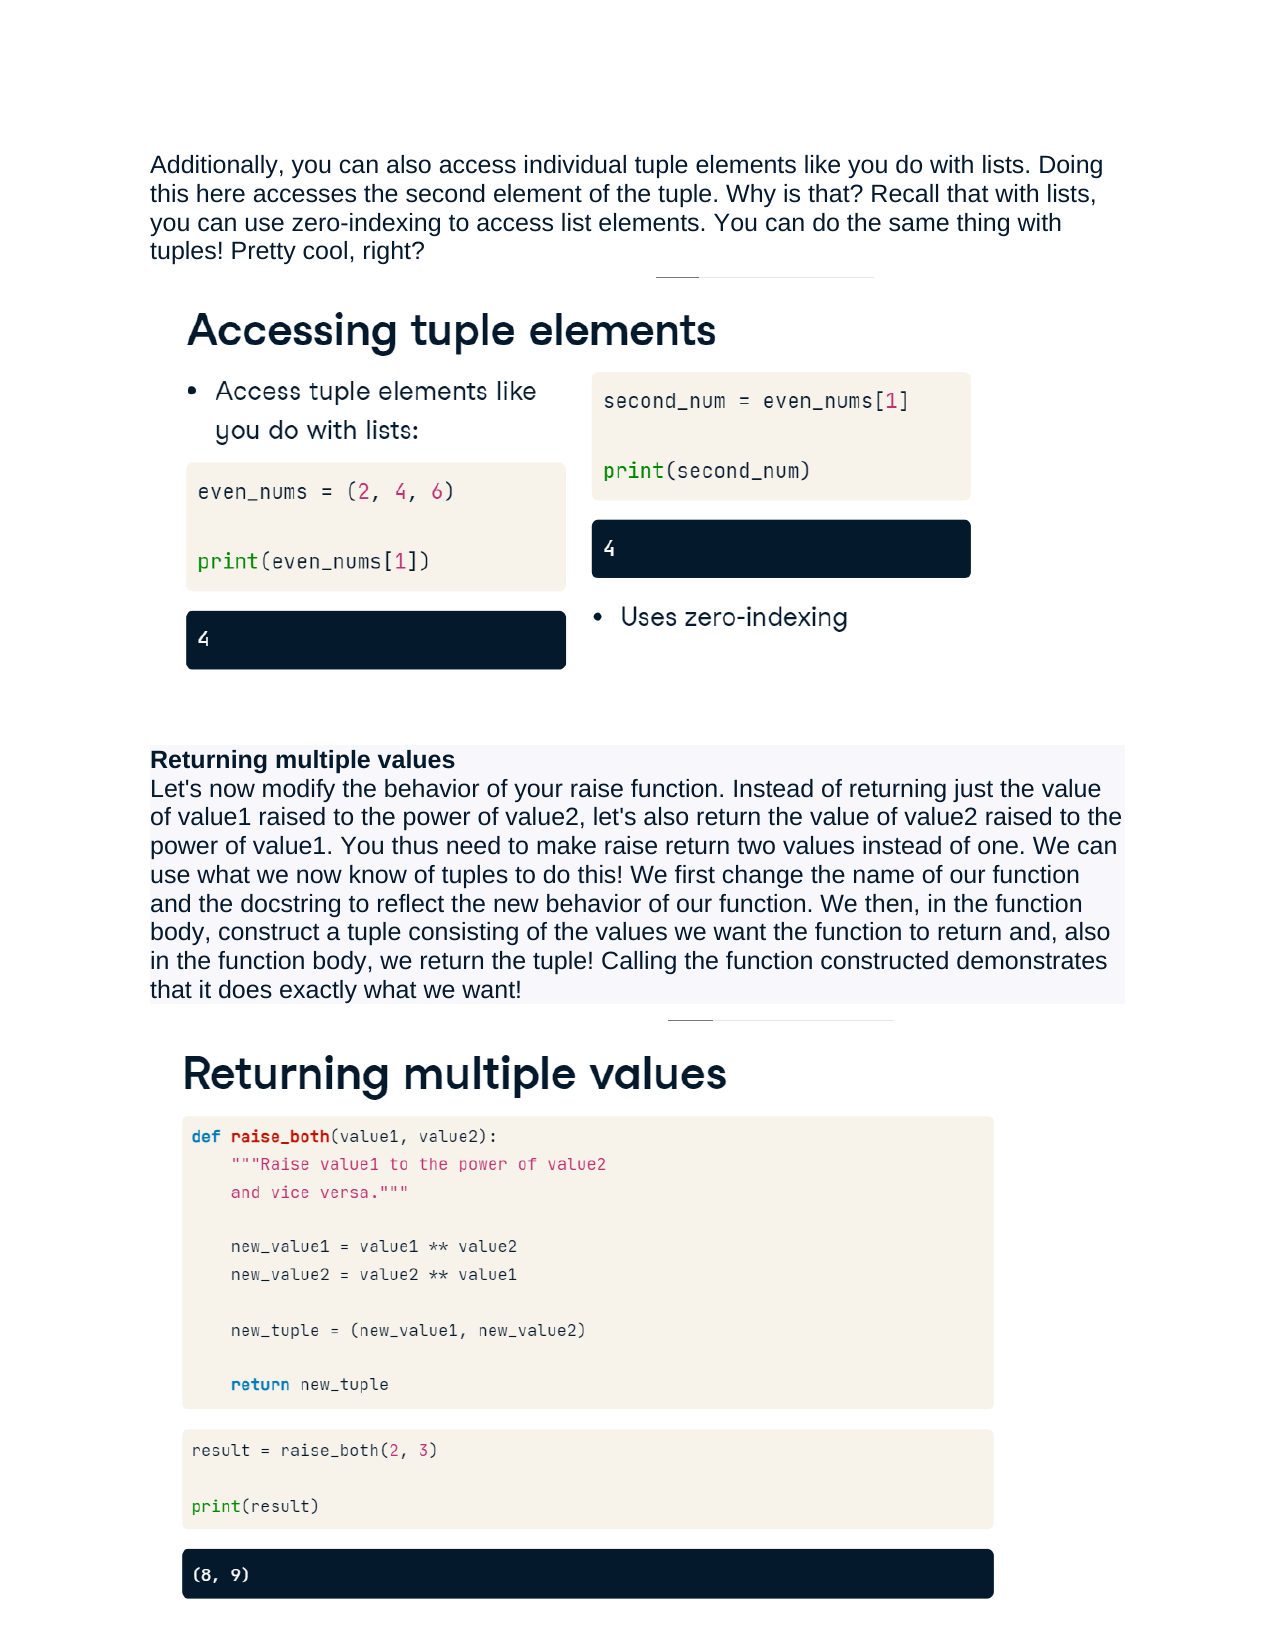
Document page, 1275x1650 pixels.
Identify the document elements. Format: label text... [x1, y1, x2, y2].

picture [140, 1020, 1116, 1635]
text Additionally, you can also access individual tuple elements like you do with lists. Doing this here accesses the second element of the tuple. Why is that? Recall that with lists, you can use zero-indexing to access list elements. You can do the same thing with tuples! Pretty cool, right? [150, 150, 1125, 265]
text Let's now modify the behavior of your raise function. Instead of returning just the value of value1 raised to the power of value2, let's also return the value of value2 raised to the power of value1. You thus need to make raise return two values instead of one. We can use what we now know of tuples to do this! We first change the name of our function and the docstring to reflect the new behavior of our function. We then, in the function body, construct a tuple consisting of the values we want the function to return and, also in the function body, we return the tuple! Calling the function constructed demonstrates that it does exactly what we want! [150, 774, 1125, 1004]
text Returning multiple values [150, 745, 1125, 774]
picture [150, 277, 1125, 733]
